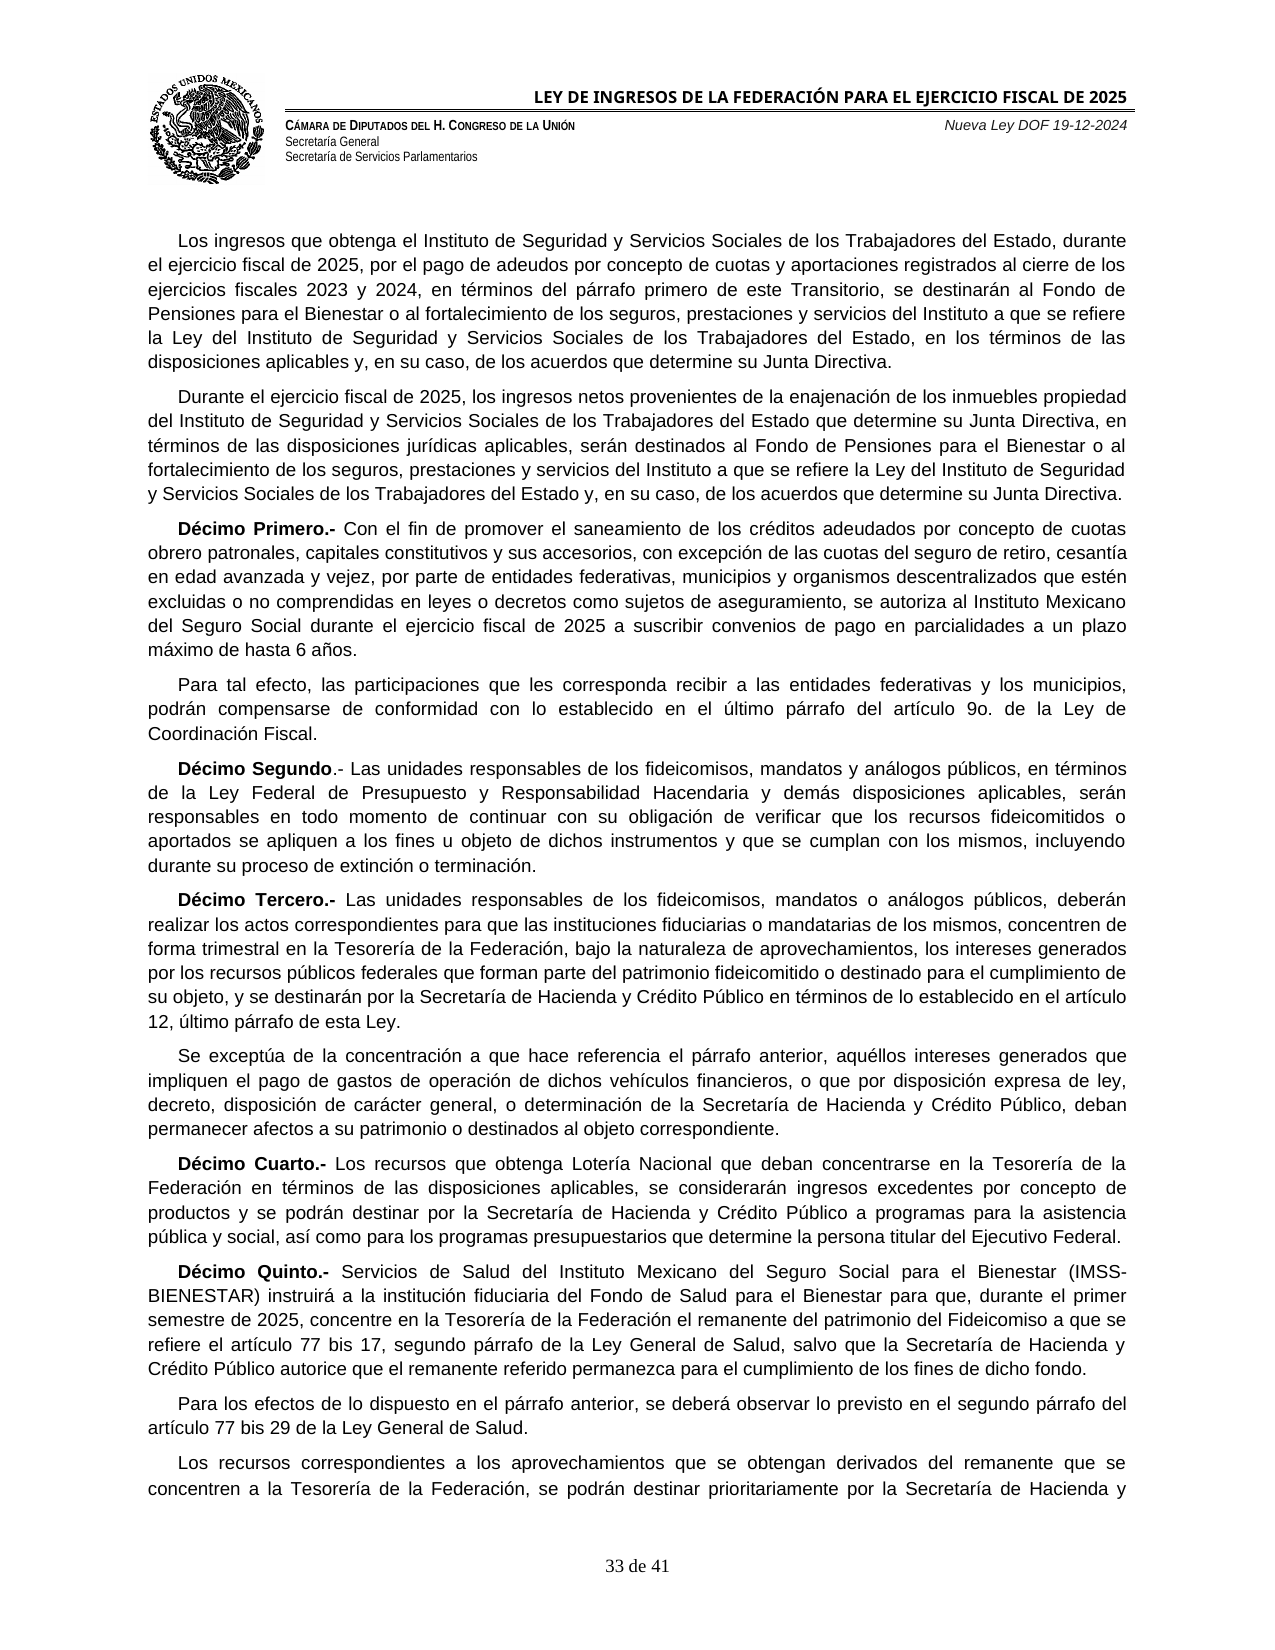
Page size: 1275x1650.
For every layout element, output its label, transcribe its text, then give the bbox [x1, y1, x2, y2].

text Los ingresos que obtenga el Instituto de Seguridad y Servicios Sociales de los Trabajadores del Estado, durante el ejercicio fiscal de 2025, por el pago de adeudos por concepto de cuotas y aportaciones registrados al cierre de los ejercicios fiscales 2023 y 2024, en términos del párrafo primero de este Transitorio, se destinarán al Fondo de Pensiones para el Bienestar o al fortalecimiento de los seguros, prestaciones y servicios del Instituto a que se refiere la Ley del Instituto de Seguridad y Servicios Sociales de los Trabajadores del Estado, en los términos de las disposiciones aplicables y, en su caso, de los acuerdos que determine su Junta Directiva. [148, 228, 1127, 374]
text Décimo Primero.- Con el fin de promover el saneamiento de los créditos adeudados por concepto de cuotas obrero patronales, capitales constitutivos y sus accesorios, con excepción de las cuotas del seguro de retiro, cesantía en edad avanzada y vejez, por parte de entidades federativas, municipios y organismos descentralizados que estén excluidas o no comprendidas en leyes o decretos como sujetos de aseguramiento, se autoriza al Instituto Mexicano del Seguro Social durante el ejercicio fiscal de 2025 a suscribir convenios de pago en parcialidades a un plazo máximo de hasta 6 años. [148, 516, 1127, 662]
text Se exceptúa de la concentración a que hace referencia el párrafo anterior, aquéllos intereses generados que impliquen el pago de gastos de operación de dichos vehículos financieros, o que por disposición expresa de ley, decreto, disposición de carácter general, o determinación de la Secretaría de Hacienda y Crédito Público, deban permanecer afectos a su patrimonio o destinados al objeto correspondiente. [148, 1043, 1127, 1141]
text Décimo Segundo.- Las unidades responsables de los fideicomisos, mandatos y análogos públicos, en términos de la Ley Federal de Presupuesto y Responsabilidad Hacendaria y demás disposiciones aplicables, serán responsables en todo momento de continuar con su obligación de verificar que los recursos fideicomitidos o aportados se apliquen a los fines u objeto de dichos instrumentos y que se cumplan con los mismos, incluyendo durante su proceso de extinción o terminación. [148, 756, 1127, 877]
text Décimo Quinto.- Servicios de Salud del Instituto Mexicano del Seguro Social para el Bienestar (IMSS-BIENESTAR) instruirá a la institución fiduciaria del Fondo de Salud para el Bienestar para que, durante el primer semestre de 2025, concentre en la Tesorería de la Federación el remanente del patrimonio del Fideicomiso a que se refiere el artículo 77 bis 17, segundo párrafo de la Ley General de Salud, salvo que la Secretaría de Hacienda y Crédito Público autorice que el remanente referido permanezca para el cumplimiento de los fines de dicho fondo. [148, 1259, 1127, 1380]
text Décimo Cuarto.- Los recursos que obtenga Lotería Nacional que deban concentrarse en la Tesorería de la Federación en términos de las disposiciones aplicables, se considerarán ingresos excedentes por concepto de productos y se podrán destinar por la Secretaría de Hacienda y Crédito Público a programas para la asistencia pública y social, así como para los programas presupuestarios que determine la persona titular del Ejecutivo Federal. [148, 1151, 1127, 1248]
text Para los efectos de lo dispuesto en el párrafo anterior, se deberá observar lo previsto en el segundo párrafo del artículo 77 bis 29 de la Ley General de Salud. [148, 1391, 1127, 1439]
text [148, 1450, 1127, 1500]
text Para tal efecto, las participaciones que les corresponda recibir a las entidades federativas y los municipios, podrán compensarse de conformidad con lo establecido en el último párrafo del artículo 9o. de la Ley de Coordinación Fiscal. [148, 672, 1127, 745]
text Durante el ejercicio fiscal de 2025, los ingresos netos provenientes de la enajenación de los inmuebles propiedad del Instituto de Seguridad y Servicios Sociales de los Trabajadores del Estado que determine su Junta Directiva, en términos de las disposiciones jurídicas aplicables, serán destinados al Fondo de Pensiones para el Bienestar o al fortalecimiento de los seguros, prestaciones y servicios del Instituto a que se refiere la Ley del Instituto de Seguridad y Servicios Sociales de los Trabajadores del Estado y, en su caso, de los acuerdos que determine su Junta Directiva. [148, 384, 1127, 506]
text Décimo Tercero.- Las unidades responsables de los fideicomisos, mandatos o análogos públicos, deberán realizar los actos correspondientes para que las instituciones fiduciarias o mandatarias de los mismos, concentren de forma trimestral en la Tesorería de la Federación, bajo la naturaleza de aprovechamientos, los intereses generados por los recursos públicos federales que forman parte del patrimonio fideicomitido o destinado para el cumplimiento de su objeto, y se destinarán por la Secretaría de Hacienda y Crédito Público en términos de lo establecido en el artículo 12, último párrafo de esta Ley. [148, 887, 1127, 1033]
